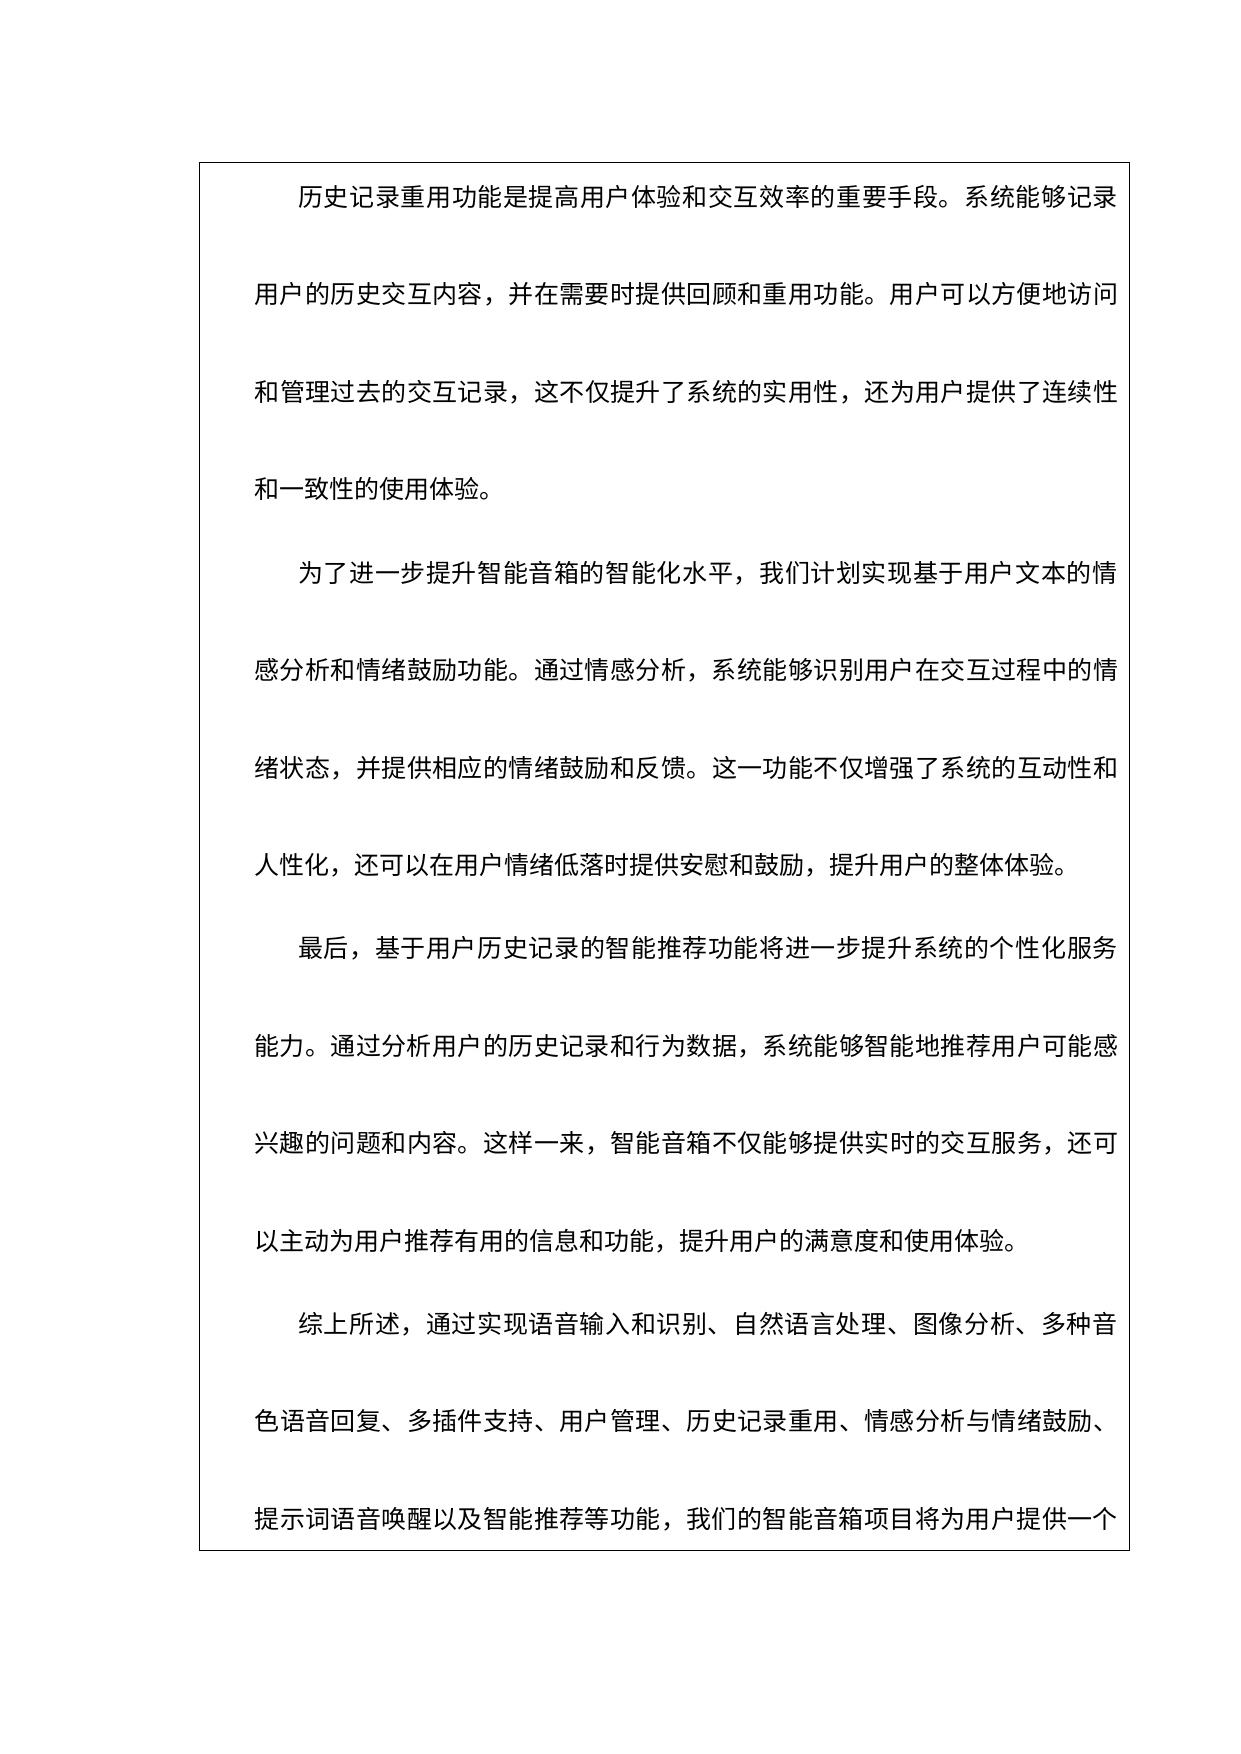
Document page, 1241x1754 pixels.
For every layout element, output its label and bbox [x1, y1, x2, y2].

table_header [200, 163, 1129, 1550]
